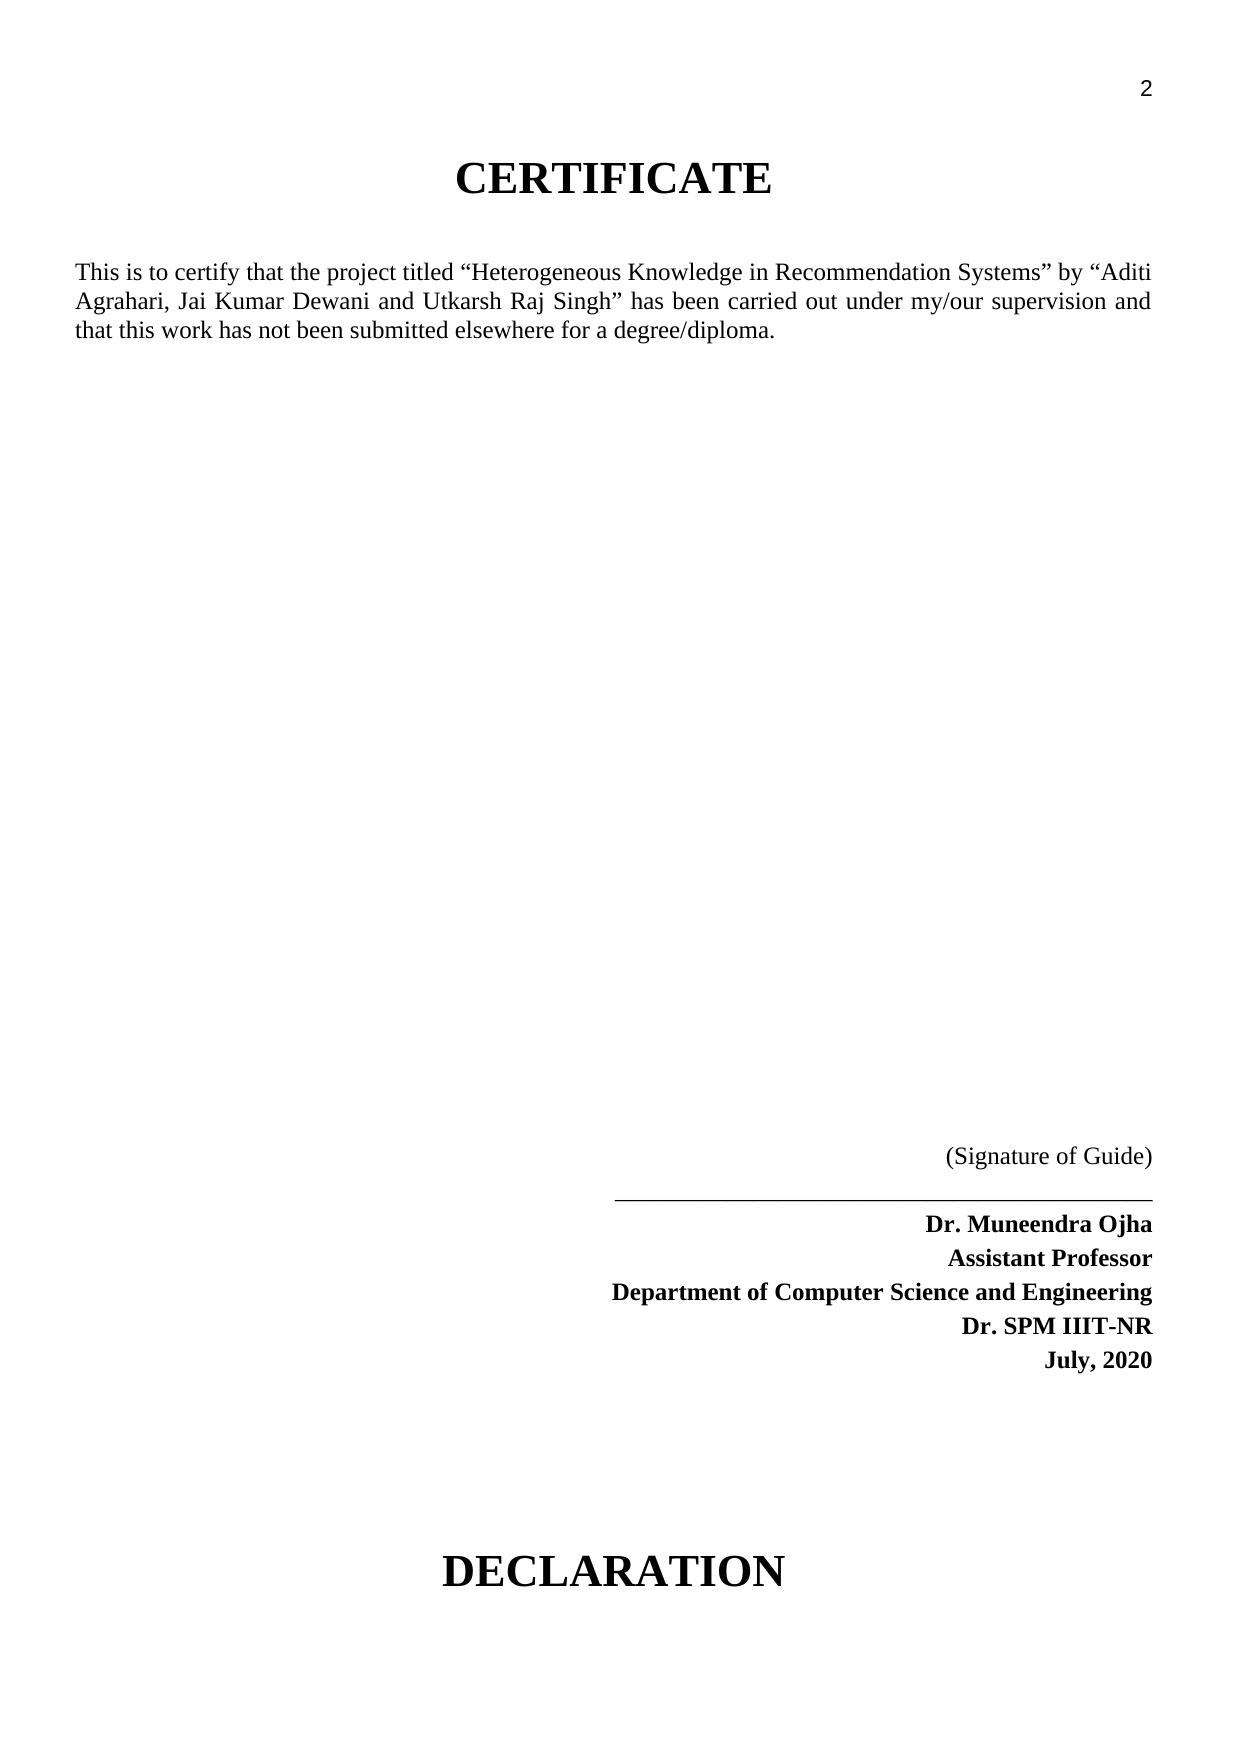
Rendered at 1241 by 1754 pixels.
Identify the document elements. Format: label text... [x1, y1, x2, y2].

text ___________________________________________ [75, 1175, 1152, 1204]
text Dr. SPM IIIT-NR [75, 1311, 1152, 1340]
text CERTIFICATE [75, 151, 1152, 204]
text (Signature of Guide) [75, 1141, 1152, 1170]
text July, 2020 [75, 1345, 1152, 1374]
text DECLARATION [75, 1543, 1152, 1596]
text Dr. Muneendra Ojha [75, 1209, 1152, 1238]
text This is to certify that the project titled “Heterogeneous Knowledge in Recommendation Systems” by “Aditi Agrahari, Jai Kumar Dewani and Utkarsh Raj Singh” has been carried out under my/our supervision and that this work has not been submitted elsewhere for a degree/diploma. [75, 257, 1152, 344]
text Department of Computer Science and Engineering [75, 1277, 1152, 1306]
text Assistant Professor [75, 1243, 1152, 1272]
